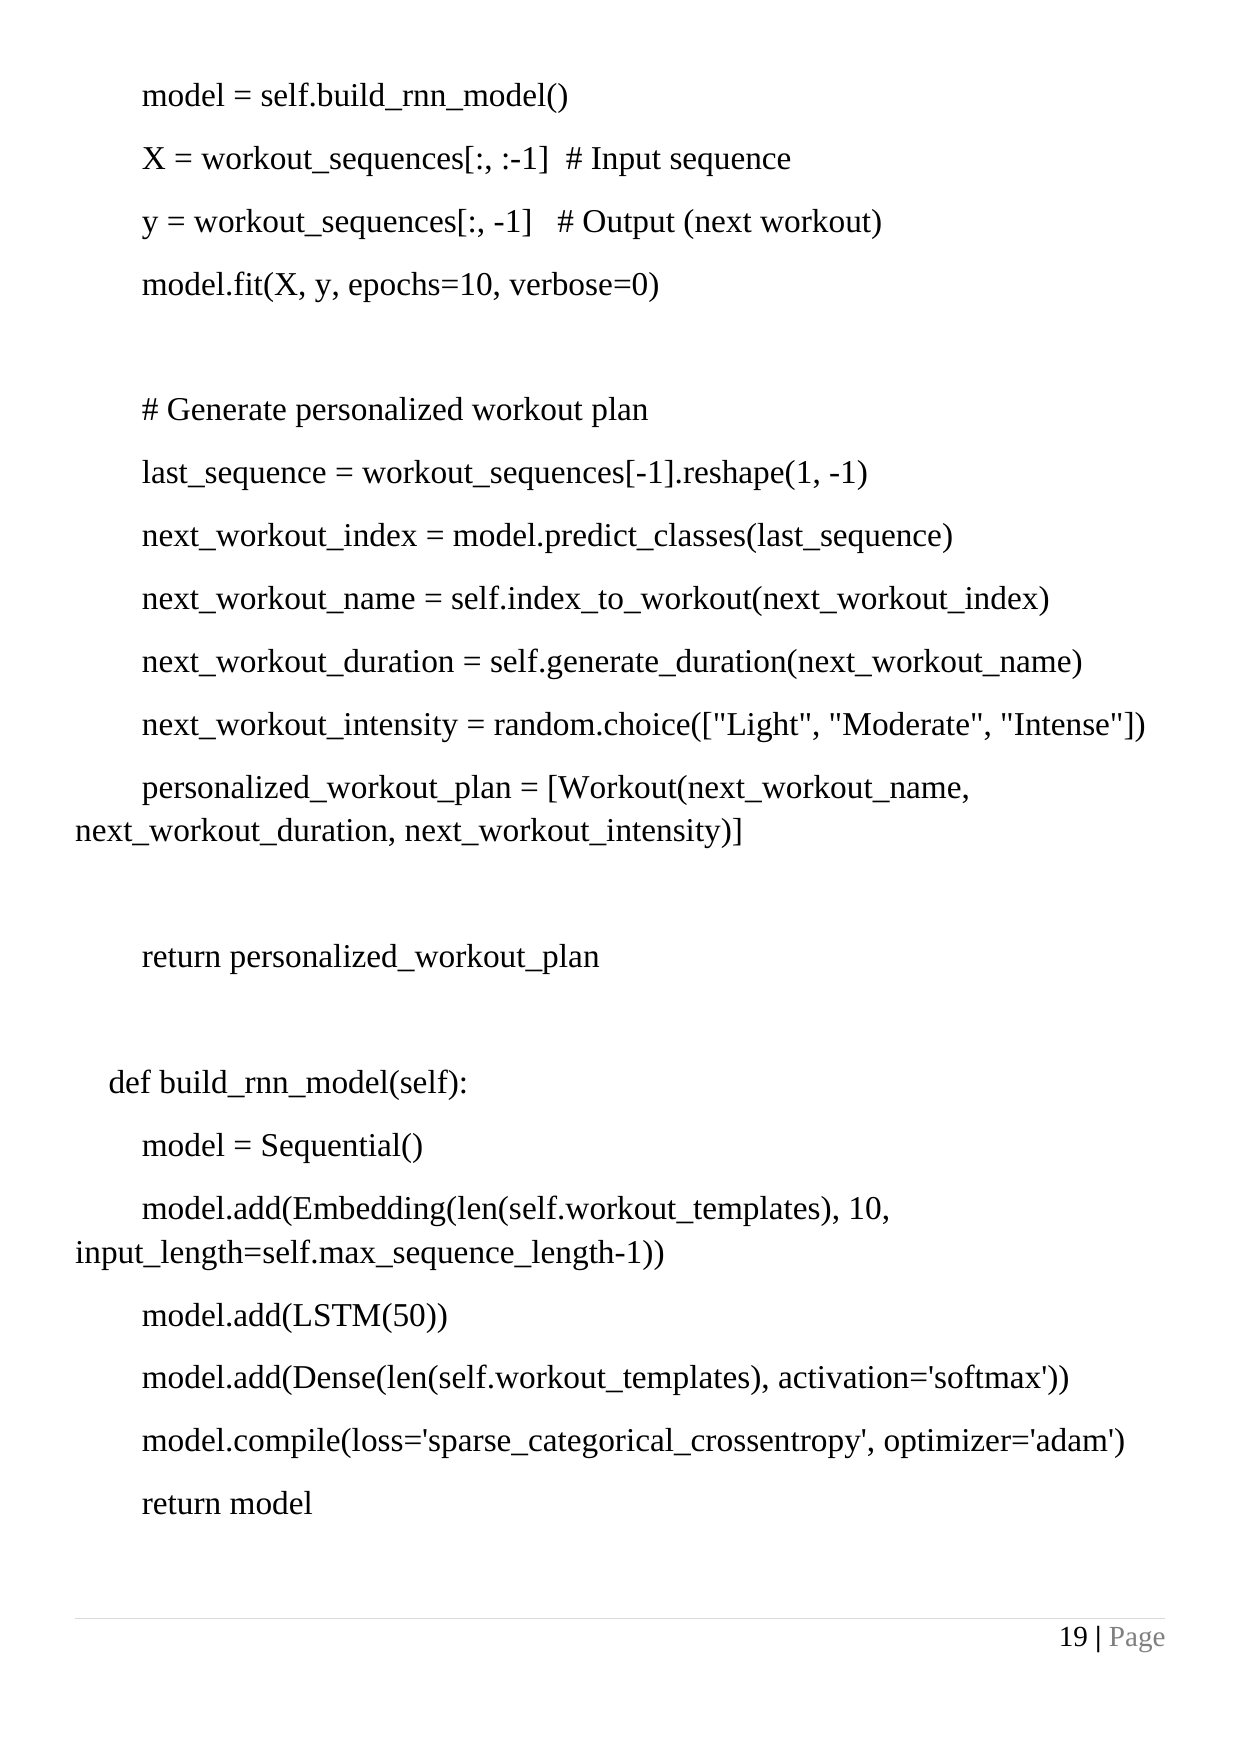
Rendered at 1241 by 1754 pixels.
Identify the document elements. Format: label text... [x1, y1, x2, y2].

text y = workout_sequences[:, -1] # Output (next workout) [75, 201, 1159, 239]
text X = workout_sequences[:, :-1] # Input sequence [75, 138, 1159, 176]
text # Generate personalized workout plan [75, 389, 1159, 428]
text next_workout_intensity = random.choice(["Light", "Moderate", "Intense"]) [75, 704, 1159, 742]
text model.add(LSTM(50)) [75, 1295, 1159, 1333]
text return personalized_workout_plan [75, 937, 1159, 975]
text model.add(Embedding(len(self.workout_templates), 10, input_length=self.max_sequence_length-1)) [75, 1188, 1159, 1270]
text personalized_workout_plan = [Workout(next_workout_name, next_workout_duration, next_workout_intensity)] [75, 767, 1159, 849]
text next_workout_duration = self.generate_duration(next_workout_name) [75, 641, 1159, 679]
text next_workout_index = model.predict_classes(last_sequence) [75, 515, 1159, 554]
text model.compile(loss='sparse_categorical_crossentropy', optimizer='adam') [75, 1421, 1159, 1459]
text model.fit(X, y, epochs=10, verbose=0) [75, 264, 1159, 302]
text next_workout_name = self.index_to_workout(next_workout_index) [75, 578, 1159, 617]
text model = Sequential() [75, 1125, 1159, 1164]
text return model [75, 1483, 1159, 1522]
text last_sequence = workout_sequences[-1].reshape(1, -1) [75, 452, 1159, 491]
text model = self.build_rnn_model() [75, 75, 1159, 113]
text model.add(Dense(len(self.workout_templates), activation='softmax')) [75, 1358, 1159, 1396]
text def build_rnn_model(self): [75, 1062, 1159, 1101]
